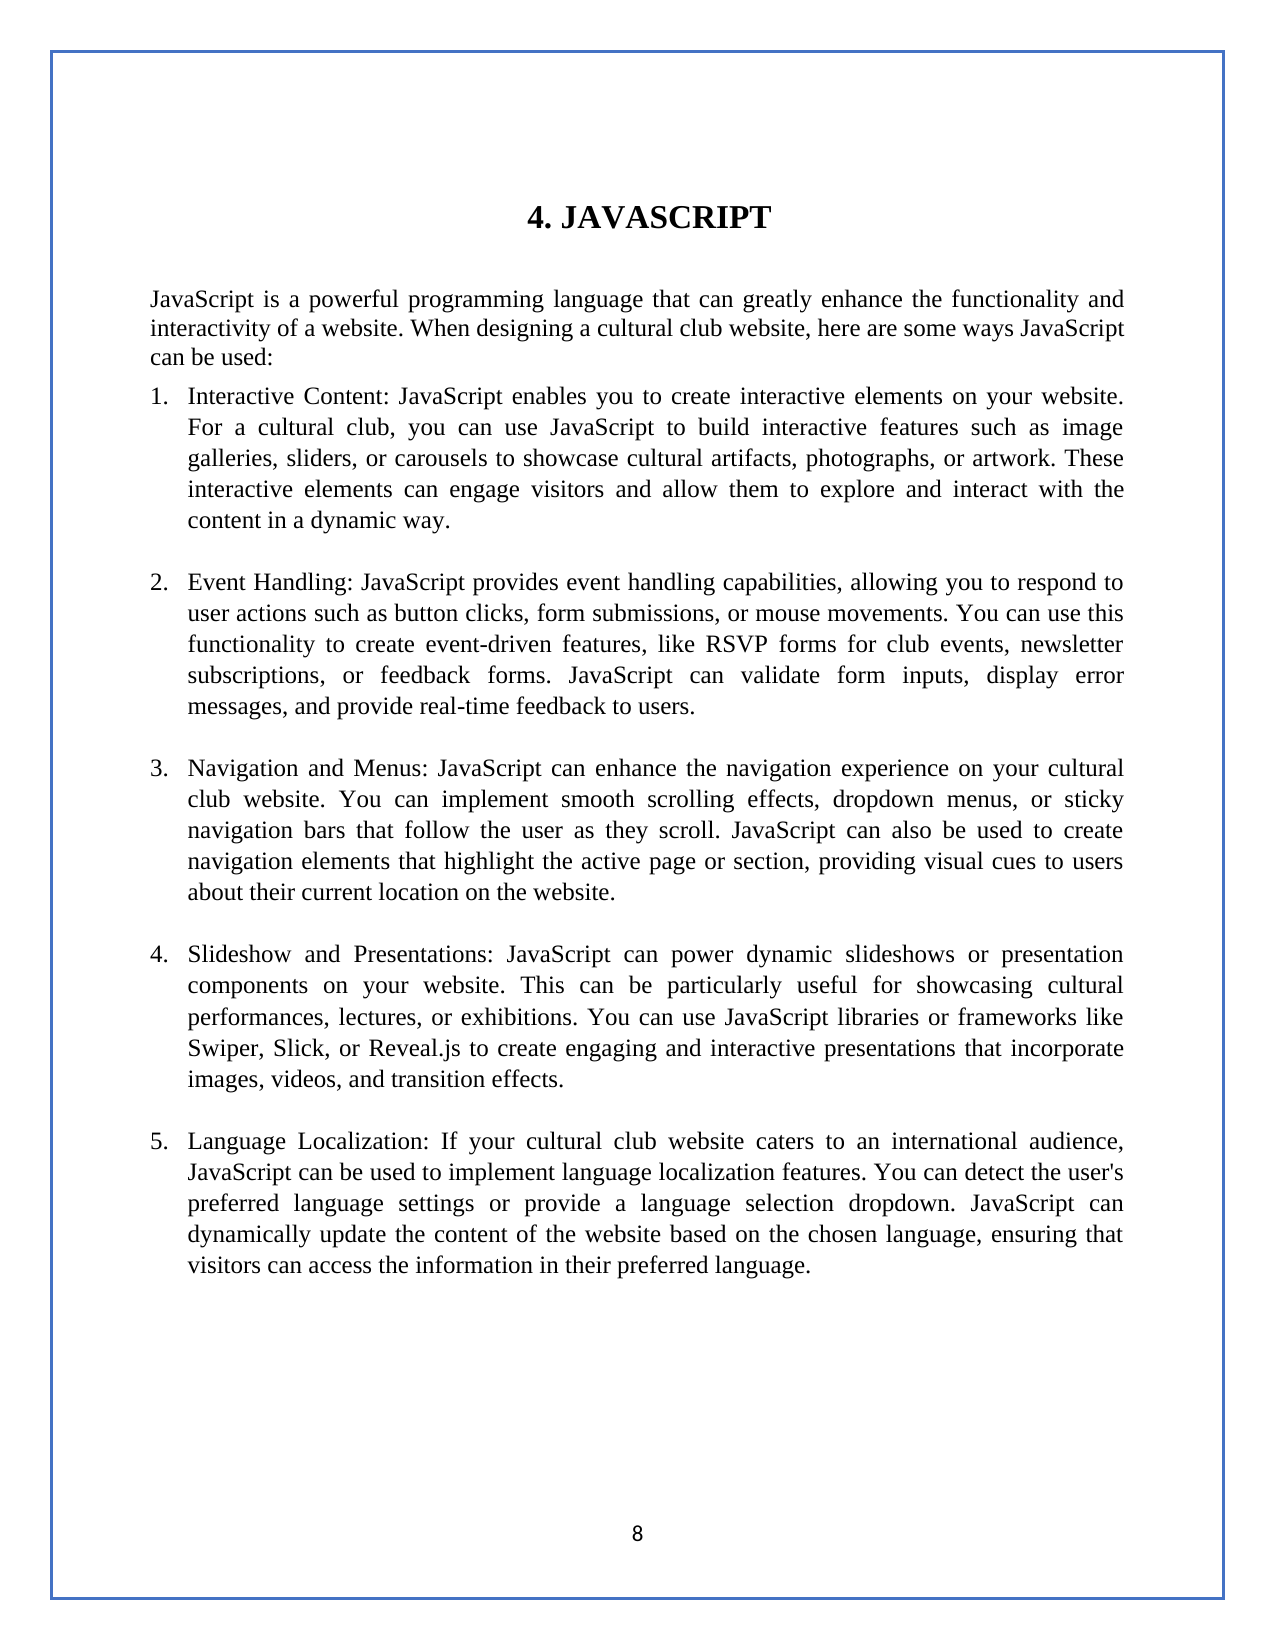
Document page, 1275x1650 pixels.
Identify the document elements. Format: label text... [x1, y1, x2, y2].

list Navigation and Menus: JavaScript can enhance the navigation experience on your cultural club website. You can implement smooth scrolling effects, dropdown menus, or sticky navigation bars that follow the user as they scroll. JavaScript can also be used to create navigation elements that highlight the active page or section, providing visual cues to users about their current location on the website. [150, 753, 1125, 906]
list Language Localization: If your cultural club website caters to an international audience, JavaScript can be used to implement language localization features. You can detect the user's preferred language settings or provide a language selection dropdown. JavaScript can dynamically update the content of the website based on the chosen language, ensuring that visitors can access the information in their preferred language. [150, 1126, 1125, 1279]
list Interactive Content: JavaScript enables you to create interactive elements on your website. For a cultural club, you can use JavaScript to build interactive features such as image galleries, sliders, or carousels to showcase cultural artifacts, photographs, or artwork. These interactive elements can engage visitors and allow them to explore and interact with the content in a dynamic way. [150, 381, 1125, 534]
text JavaScript is a powerful programming language that can greatly enhance the functionality and interactivity of a website. When designing a cultural club website, here are some ways JavaScript can be used: [150, 284, 1125, 370]
list Slideshow and Presentations: JavaScript can power dynamic slideshows or presentation components on your website. This can be particularly useful for showcasing cultural performances, lectures, or exhibitions. You can use JavaScript libraries or frameworks like Swiper, Slick, or Reveal.js to create engaging and interactive presentations that incorporate images, videos, and transition effects. [150, 939, 1125, 1092]
list Event Handling: JavaScript provides event handling capabilities, allowing you to respond to user actions such as button clicks, form submissions, or mouse movements. You can use this functionality to create event-driven features, like RSVP forms for club events, newsletter subscriptions, or feedback forms. JavaScript can validate form inputs, display error messages, and provide real-time feedback to users. [150, 567, 1125, 720]
text 4. JAVASCRIPT [150, 197, 1125, 235]
